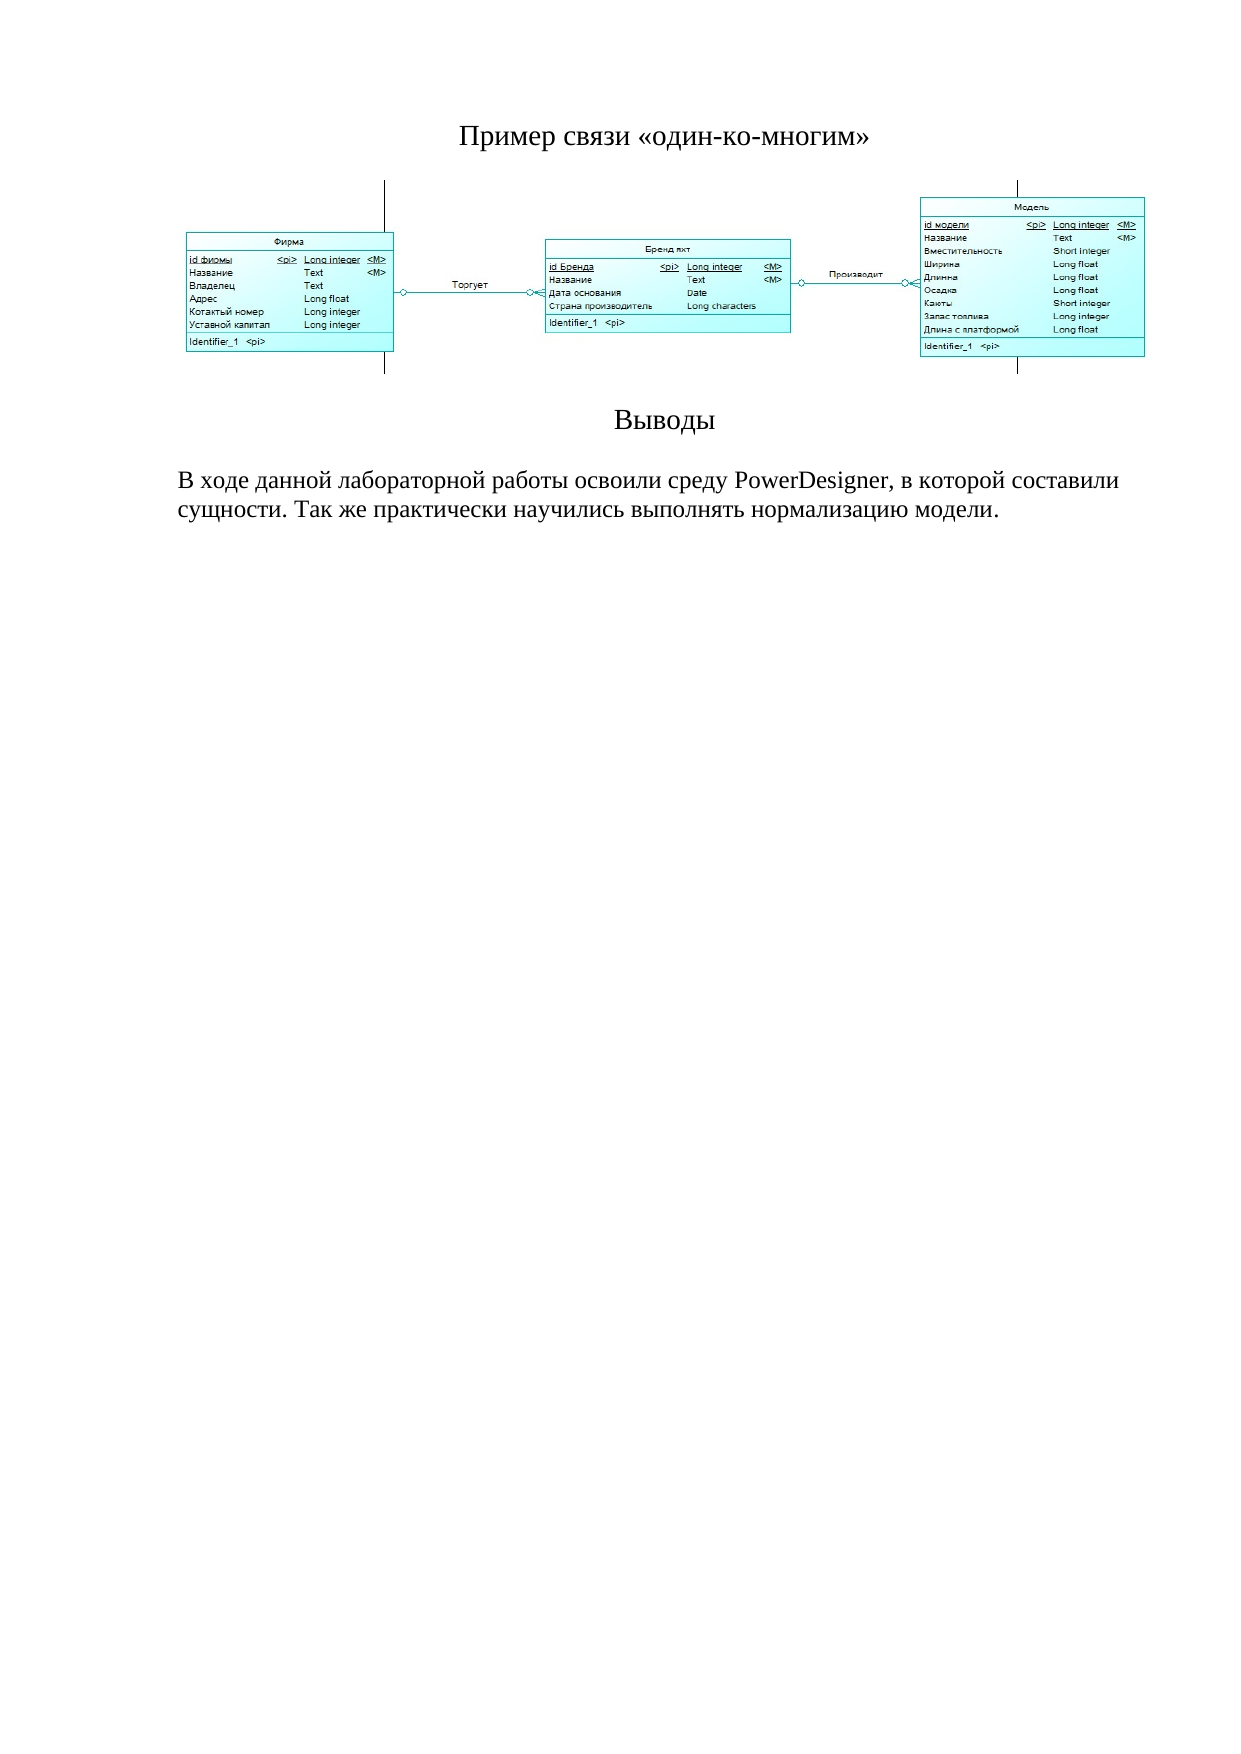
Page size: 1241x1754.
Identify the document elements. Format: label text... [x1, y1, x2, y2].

picture [177, 180, 1152, 374]
text Пример связи «один-ко-многим» [177, 118, 1152, 152]
text Выводы [177, 402, 1152, 436]
text В ходе данной лабораторной работы освоили среду PowerDesigner, в которой составили сущности. Так же практически научились выполнять нормализацию модели. [177, 465, 734, 494]
